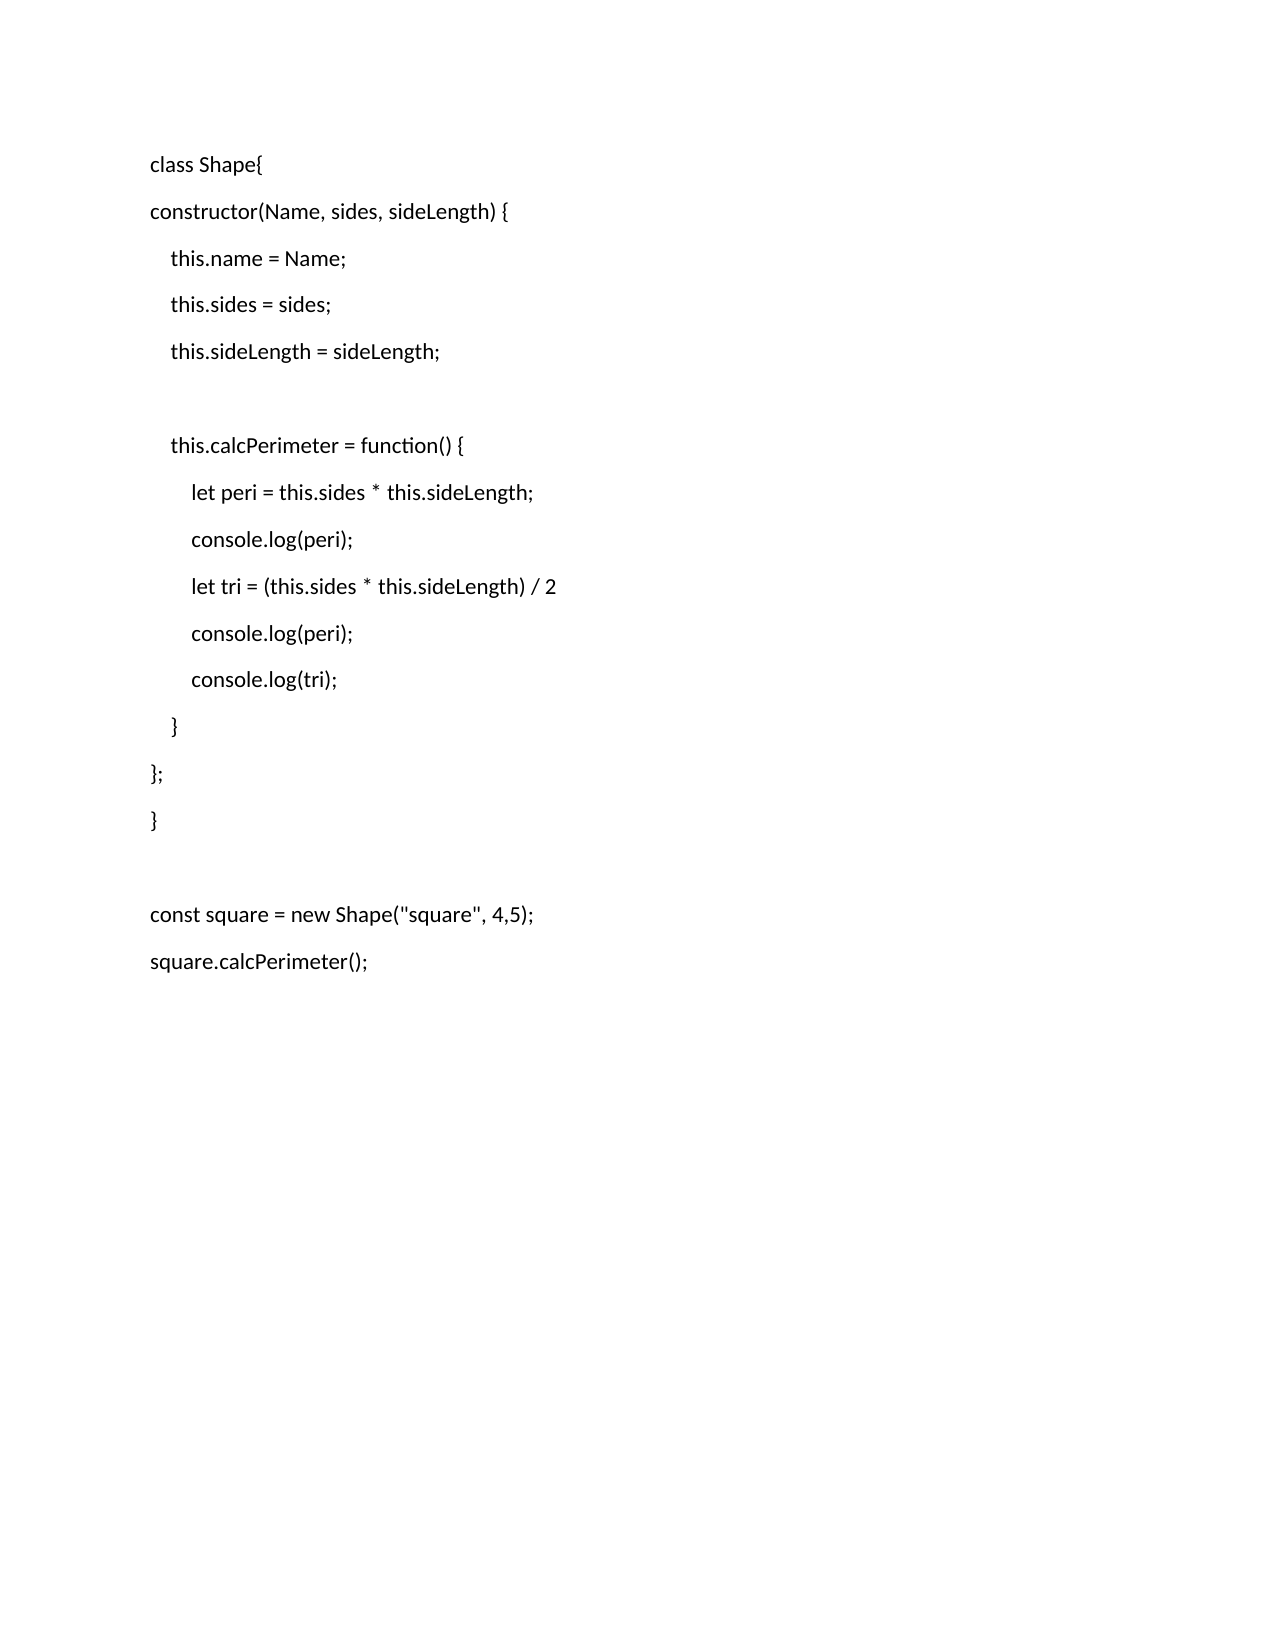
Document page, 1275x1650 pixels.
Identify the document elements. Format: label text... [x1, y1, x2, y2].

text } [150, 806, 1125, 834]
text let tri = (this.sides * this.sideLength) / 2 [150, 572, 1125, 600]
text let peri = this.sides * this.sideLength; [150, 478, 1125, 506]
text console.log(peri); [150, 619, 1125, 647]
text this.name = Name; [150, 244, 1125, 272]
text this.sides = sides; [150, 291, 1125, 319]
text console.log(tri); [150, 666, 1125, 694]
text } [150, 712, 1125, 741]
text square.calcPerimeter(); [150, 947, 1125, 975]
text }; [150, 759, 1125, 787]
text console.log(peri); [150, 525, 1125, 553]
text this.sideLength = sideLength; [150, 337, 1125, 366]
text class Shape{ [150, 150, 1125, 178]
text constructor(Name, sides, sideLength) { [150, 197, 1125, 225]
text this.calcPerimeter = function() { [150, 431, 1125, 459]
text const square = new Shape("square", 4,5); [150, 900, 1125, 928]
